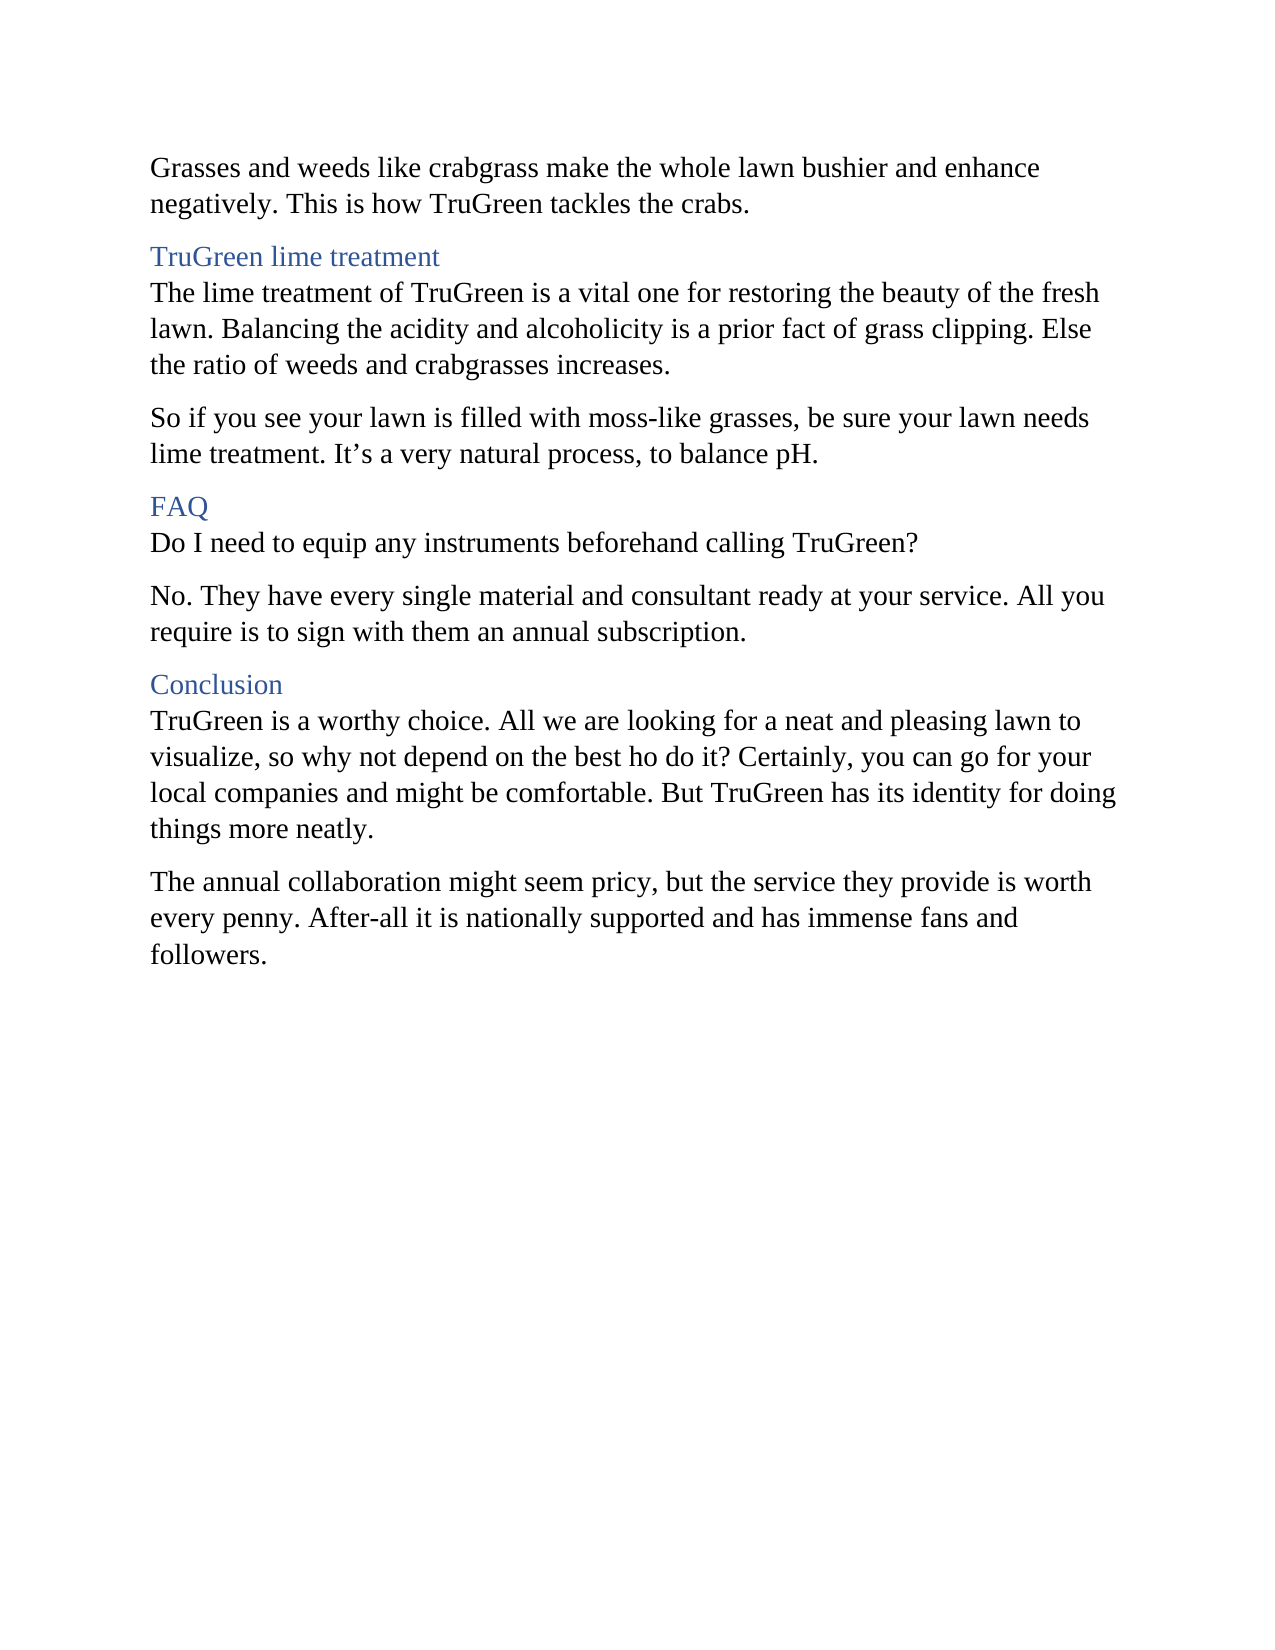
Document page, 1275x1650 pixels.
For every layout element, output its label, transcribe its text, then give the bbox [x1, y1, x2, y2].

subtitle FAQ [150, 489, 1125, 523]
subtitle TruGreen lime treatment [150, 239, 1125, 272]
text The annual collaboration might seem pricy, but the service they provide is worth every penny. After-all it is nationally supported and has immense fans and followers. [150, 864, 1125, 970]
text No. They have every single material and consultant ready at your service. All you require is to sign with them an annual subscription. [150, 578, 1125, 648]
text TruGreen is a worthy choice. All we are looking for a neat and pleasing lawn to visualize, so why not depend on the best ho do it? Certainly, you can go for your local companies and might be comfortable. But TruGreen has its identity for doing things more neatly. [150, 703, 1125, 845]
text So if you see your lawn is filled with moss-like grasses, be sure your lawn needs lime treatment. It’s a very natural process, to balance pH. [150, 400, 1125, 470]
text Grasses and weeds like crabgrass make the whole lawn bushier and enhance negatively. This is how TruGreen tackles the crabs. [150, 150, 1125, 220]
subtitle Conclusion [150, 667, 1125, 701]
text Do I need to equip any instruments beforehand calling TruGreen? [150, 525, 1125, 559]
text The lime treatment of TruGreen is a vital one for restoring the beauty of the fresh lawn. Balancing the acidity and alcoholicity is a prior fact of grass clipping. Else the ratio of weeds and crabgrasses increases. [150, 275, 1125, 381]
